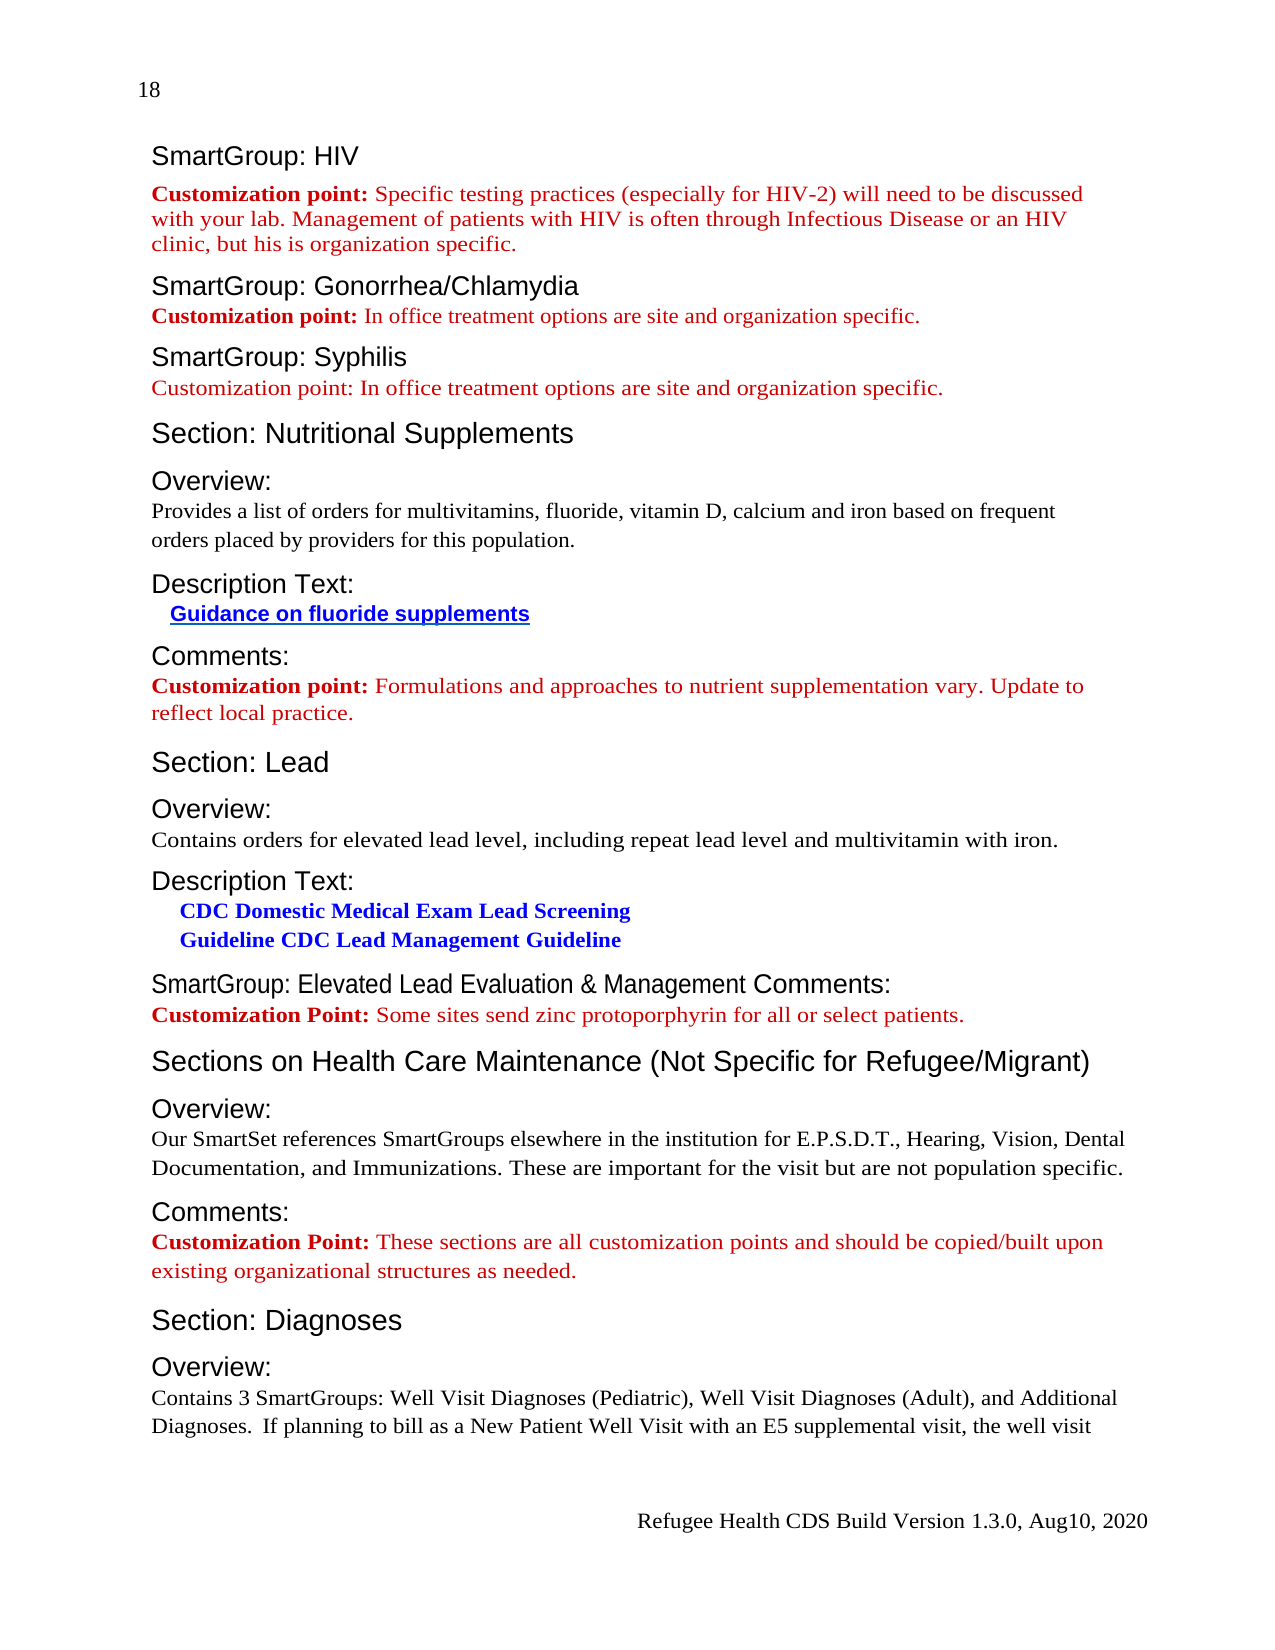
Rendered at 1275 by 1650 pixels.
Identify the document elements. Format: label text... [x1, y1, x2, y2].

subtitle Section: Nutritional Supplements [151, 416, 1148, 450]
subtitle Comments: [151, 639, 1148, 671]
subtitle Comments: [151, 1196, 1148, 1228]
subtitle Section: Lead [151, 745, 1148, 778]
text Provides a list of orders for multivitamins, fluoride, vitamin D, calcium and iron based on frequent orders placed by providers for this population. [151, 498, 1096, 552]
subtitle SmartGroup: Syphilis [151, 341, 1148, 373]
text Customization point: In office treatment options are site and organization specific. [151, 303, 1148, 328]
subtitle Overview: [151, 1093, 1148, 1124]
subtitle Sections on Health Care Maintenance (Not Specific for Refugee/Migrant) [151, 1044, 1148, 1078]
text Contains orders for elevated lead level, including repeat lead level and multivitamin with iron. [151, 827, 1148, 852]
subtitle CDC Domestic Medical Exam Lead Screening Guideline CDC Lead Management Guideline [179, 898, 722, 952]
text Customization point: In office treatment options are site and organization specific. [151, 374, 1148, 400]
text Customization point: Specific testing practices (especially for HIV-2) will need to be discussed with your lab. Management of patients with HIV is often through Infectious Disease or an HIV clinic, but his is organization specific. [151, 181, 1126, 256]
subtitle Description Text: [151, 865, 1148, 896]
subtitle Guidance on fluoride supplements [170, 601, 1148, 626]
subtitle SmartGroup: Elevated Lead Evaluation & Management Comments: [151, 968, 1148, 999]
text Customization Point: These sections are all customization points and should be copied/built upon existing organizational structures as needed. [151, 1229, 1126, 1283]
text Our SmartSet references SmartGroups elsewhere in the institution for E.P.S.D.T., Hearing, Vision, Dental Documentation, and Immunizations. These are important for the visit but are not population specific. [151, 1126, 1148, 1180]
subtitle SmartGroup: Gonorrhea/Chlamydia [151, 269, 1148, 301]
subtitle Overview: [151, 793, 1148, 824]
subtitle Description Text: [151, 568, 1148, 600]
subtitle SmartGroup: HIV [151, 139, 1148, 171]
text Customization point: Formulations and approaches to nutrient supplementation vary. Update to reflect local practice. [151, 673, 1148, 726]
subtitle Section: Diagnoses [151, 1303, 1148, 1336]
text Contains 3 SmartGroups: Well Visit Diagnoses (Pediatric), Well Visit Diagnoses (Adult), and Additional Diagnoses. If planning to bill as a New Patient Well Visit with an E5 supplemental visit, the well visit [151, 1385, 1148, 1439]
subtitle Overview: [151, 1351, 1148, 1383]
text Customization Point: Some sites send zinc protoporphyrin for all or select patients. [151, 1002, 1148, 1027]
subtitle Overview: [151, 465, 1148, 496]
